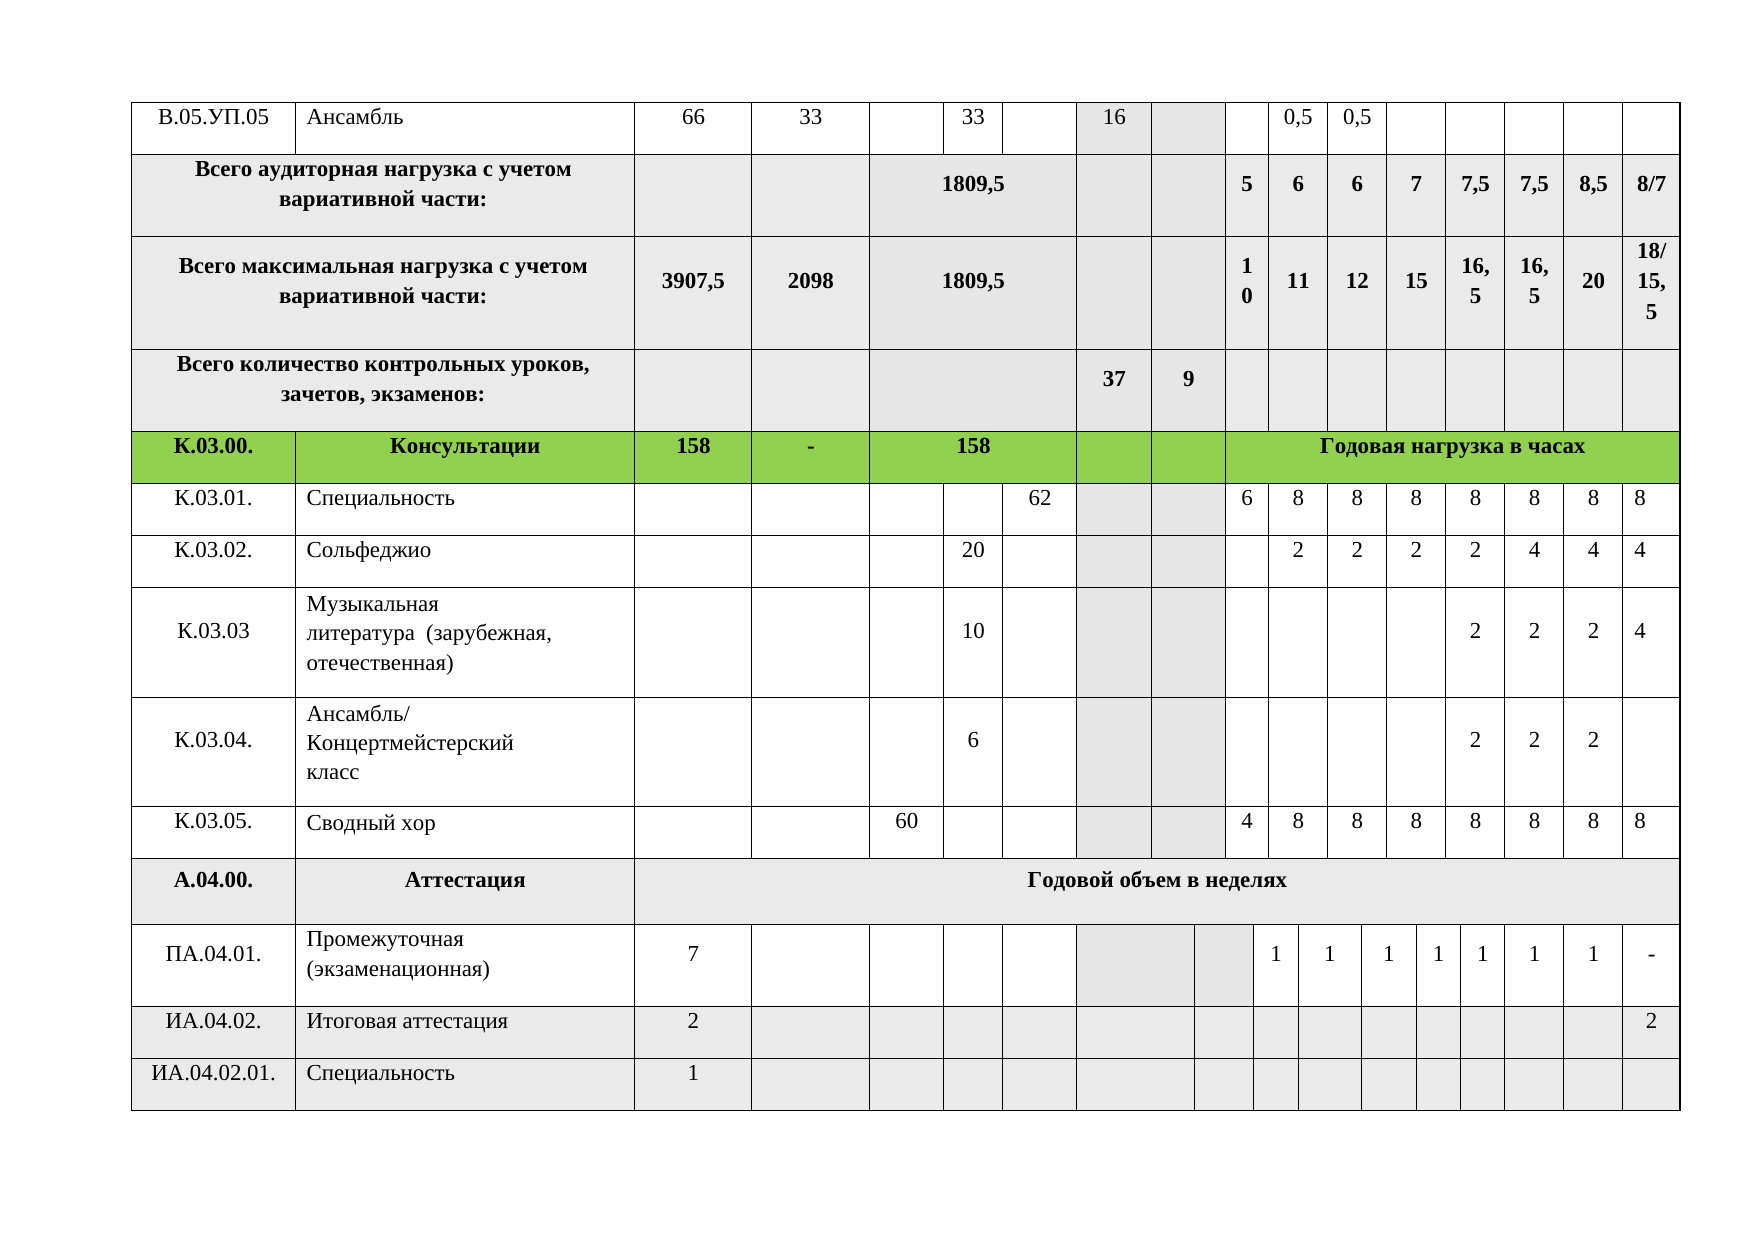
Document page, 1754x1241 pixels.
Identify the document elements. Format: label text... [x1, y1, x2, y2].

table_cell 11 [1269, 237, 1327, 349]
table_cell 8 [1269, 484, 1327, 535]
table_cell [1152, 237, 1225, 349]
table_cell [944, 1059, 1002, 1110]
table_cell 62 [1003, 484, 1076, 535]
table_cell 1 [1461, 925, 1504, 1006]
table_cell 8 [1564, 807, 1622, 858]
table_cell Ансамбль/Концертмейстерский класс [296, 698, 634, 806]
table_cell [1003, 588, 1076, 697]
table_cell [944, 807, 1002, 858]
table_cell Годовой объем в неделях [635, 859, 1679, 924]
table_cell [1003, 807, 1076, 858]
table_cell [1254, 1007, 1298, 1058]
table_cell 7 [1387, 155, 1445, 236]
table_cell 8 [1564, 484, 1622, 535]
table_cell [1623, 350, 1679, 431]
table_cell [1461, 1059, 1504, 1110]
table_cell 1 [635, 1059, 751, 1110]
table_cell [1328, 588, 1386, 697]
table_cell Промежуточная (экзаменационная) [296, 925, 634, 1006]
table_cell [1077, 432, 1151, 483]
table_cell 10 [944, 588, 1002, 697]
table_cell 2 [1446, 698, 1504, 806]
table_cell 16,5 [1505, 237, 1563, 349]
table_cell [1077, 925, 1194, 1006]
table_cell 2 [1623, 1007, 1679, 1058]
table_cell 33 [944, 103, 1002, 154]
table_cell А.04.00. [132, 859, 295, 924]
table_cell [1003, 925, 1076, 1006]
table_cell [1299, 1007, 1361, 1058]
table_cell [1254, 1059, 1298, 1110]
table_cell [1623, 698, 1679, 806]
table_cell 0,5 [1269, 103, 1327, 154]
table_cell [1387, 588, 1445, 697]
table_cell 2 [1387, 536, 1445, 587]
table_cell 158 [635, 432, 751, 483]
table_cell К.03.01. [132, 484, 295, 535]
table_cell [1077, 1007, 1194, 1058]
table_cell [635, 155, 751, 236]
table_cell 1 [1299, 925, 1361, 1006]
table_cell [752, 588, 869, 697]
table_cell 7,5 [1446, 155, 1504, 236]
table_cell [1269, 588, 1327, 697]
table_cell [1226, 536, 1268, 587]
table_cell 4 [1226, 807, 1268, 858]
table_cell 2 [1505, 698, 1563, 806]
table_cell 1 [1564, 925, 1622, 1006]
table_cell [635, 698, 751, 806]
table_cell [1077, 484, 1151, 535]
table_cell 8 [1505, 484, 1563, 535]
table_cell 1 [1362, 925, 1416, 1006]
table_cell Аттестация [296, 859, 634, 924]
table_cell [870, 925, 943, 1006]
table_cell [752, 925, 869, 1006]
table_cell [1446, 350, 1504, 431]
table_cell 1 [1417, 925, 1460, 1006]
table_cell [1195, 925, 1253, 1006]
table_cell [1387, 103, 1445, 154]
table_cell 6 [1226, 484, 1268, 535]
table_cell [635, 484, 751, 535]
table_cell [1152, 807, 1225, 858]
table_cell 2 [1564, 588, 1622, 697]
table_cell [870, 350, 1076, 431]
table_cell [870, 698, 943, 806]
table_cell К.03.04. [132, 698, 295, 806]
table_cell [1299, 1059, 1361, 1110]
table_cell 8 [1446, 484, 1504, 535]
table_cell [1077, 155, 1151, 236]
table_cell 2098 [752, 237, 869, 349]
table_cell 8 [1623, 484, 1679, 535]
table_cell 4 [1505, 536, 1563, 587]
table_cell 4 [1623, 536, 1679, 587]
table_cell [870, 1059, 943, 1110]
table_cell [870, 588, 943, 697]
table_cell [1152, 484, 1225, 535]
table_cell 15 [1387, 237, 1445, 349]
table_cell 8 [1505, 807, 1563, 858]
table_cell [1505, 1059, 1563, 1110]
table_cell 2 [1328, 536, 1386, 587]
table_cell 8 [1387, 484, 1445, 535]
table_cell 6 [1269, 155, 1327, 236]
table_cell 20 [944, 536, 1002, 587]
table_cell [1226, 698, 1268, 806]
table_cell [1387, 698, 1445, 806]
table_cell К.03.03 [132, 588, 295, 697]
table_cell [1195, 1059, 1253, 1110]
table_cell [1269, 350, 1327, 431]
table_cell [1003, 1007, 1076, 1058]
table_cell 7,5 [1505, 155, 1563, 236]
table_cell Сольфеджио [296, 536, 634, 587]
table_cell 7 [635, 925, 751, 1006]
table_cell [752, 536, 869, 587]
table_cell 1809,5 [870, 237, 1076, 349]
table_cell 66 [635, 103, 751, 154]
table_cell [870, 1007, 943, 1058]
table_cell 4 [1564, 536, 1622, 587]
table_cell 16 [1077, 103, 1151, 154]
table_cell - [1623, 925, 1679, 1006]
table_cell 1809,5 [870, 155, 1076, 236]
table_cell [1152, 155, 1225, 236]
table_cell [1564, 1059, 1622, 1110]
table_cell 37 [1077, 350, 1151, 431]
table_cell [944, 484, 1002, 535]
table_cell [1362, 1059, 1416, 1110]
table_cell 5 [1226, 155, 1268, 236]
table_cell [944, 925, 1002, 1006]
table_cell ИА.04.02. [132, 1007, 295, 1058]
table_cell 6 [944, 698, 1002, 806]
table_cell [1387, 350, 1445, 431]
table_cell 18/15,5 [1623, 237, 1679, 349]
table_cell [752, 155, 869, 236]
table_cell Всего количество контрольных уроков, зачетов, экзаменов: [132, 350, 634, 431]
table_cell [870, 103, 943, 154]
table_cell Консультации [296, 432, 634, 483]
table_cell [1564, 1007, 1622, 1058]
table_cell [1003, 1059, 1076, 1110]
table_cell 2 [1446, 588, 1504, 697]
table_cell [1446, 103, 1504, 154]
table_cell 12 [1328, 237, 1386, 349]
table_cell 8 [1269, 807, 1327, 858]
table_cell 1 [1505, 925, 1563, 1006]
table_cell 158 [870, 432, 1076, 483]
table_cell [1152, 536, 1225, 587]
table_cell 2 [1446, 536, 1504, 587]
table_cell К.03.00. [132, 432, 295, 483]
table_cell Годовая нагрузка в часах [1226, 432, 1679, 483]
table_cell 2 [1505, 588, 1563, 697]
table_cell [752, 350, 869, 431]
table_cell 1 [1254, 925, 1298, 1006]
table_cell [752, 484, 869, 535]
table_cell [1152, 432, 1225, 483]
table_cell [1623, 1059, 1679, 1110]
table_cell [635, 807, 751, 858]
table_cell [1077, 536, 1151, 587]
table_cell Музыкальная литература (зарубежная, отечественная) [296, 588, 634, 697]
table_cell [1505, 1007, 1563, 1058]
table_cell [1623, 103, 1679, 154]
table_cell [1226, 103, 1268, 154]
table_cell [1328, 350, 1386, 431]
table_cell [1417, 1007, 1460, 1058]
table_cell [1152, 698, 1225, 806]
table_cell [1003, 103, 1076, 154]
table_cell [1269, 698, 1327, 806]
table_cell [1564, 103, 1622, 154]
table_cell [635, 536, 751, 587]
table_cell 8,5 [1564, 155, 1622, 236]
table_cell Ансамбль [296, 103, 634, 154]
table_cell [1226, 350, 1268, 431]
table_cell [1564, 350, 1622, 431]
table_cell [1077, 698, 1151, 806]
table_cell 8/7 [1623, 155, 1679, 236]
table_cell 8 [1328, 484, 1386, 535]
table_cell Всего аудиторная нагрузка с учетом вариативной части: [132, 155, 634, 236]
table_cell [944, 1007, 1002, 1058]
table_cell [1417, 1059, 1460, 1110]
table_cell 3907,5 [635, 237, 751, 349]
table_cell [752, 1007, 869, 1058]
table_cell 8 [1623, 807, 1679, 858]
table_cell [1152, 588, 1225, 697]
table_cell 8 [1328, 807, 1386, 858]
table_cell 2 [1269, 536, 1327, 587]
table_cell 20 [1564, 237, 1622, 349]
table_cell [1461, 1007, 1504, 1058]
table_cell 10 [1226, 237, 1268, 349]
table_cell ИА.04.02.01. [132, 1059, 295, 1110]
table_cell Всего максимальная нагрузка с учетом вариативной части: [132, 237, 634, 349]
table_cell [1077, 588, 1151, 697]
table_cell [1077, 237, 1151, 349]
table_cell [1077, 807, 1151, 858]
table_cell 4 [1623, 588, 1679, 697]
table_cell [752, 807, 869, 858]
table_cell В.05.УП.05 [132, 103, 295, 154]
table_cell 6 [1328, 155, 1386, 236]
table_cell 8 [1446, 807, 1504, 858]
table_cell [870, 536, 943, 587]
table_cell 0,5 [1328, 103, 1386, 154]
table_cell [1003, 536, 1076, 587]
table_cell Специальность [296, 1059, 634, 1110]
table_cell 60 [870, 807, 943, 858]
table_cell 2 [1564, 698, 1622, 806]
table_cell 16,5 [1446, 237, 1504, 349]
table_cell 9 [1152, 350, 1225, 431]
table_cell Сводный хор [296, 807, 634, 858]
table_cell [1195, 1007, 1253, 1058]
table_cell [870, 484, 943, 535]
table_cell [1152, 103, 1225, 154]
table_cell Итоговая аттестация [296, 1007, 634, 1058]
table_cell [1003, 698, 1076, 806]
table_cell 33 [752, 103, 869, 154]
table_cell [1077, 1059, 1194, 1110]
table_cell [1505, 103, 1563, 154]
table_cell К.03.05. [132, 807, 295, 858]
table_cell Специальность [296, 484, 634, 535]
table_cell [1505, 350, 1563, 431]
table_cell [635, 350, 751, 431]
table_cell [1328, 698, 1386, 806]
table_cell - [752, 432, 869, 483]
table_cell [752, 698, 869, 806]
table_cell [752, 1059, 869, 1110]
table_cell 2 [635, 1007, 751, 1058]
table_cell 8 [1387, 807, 1445, 858]
table_cell ПА.04.01. [132, 925, 295, 1006]
table_cell К.03.02. [132, 536, 295, 587]
table_cell [1226, 588, 1268, 697]
table_cell [635, 588, 751, 697]
table_cell [1362, 1007, 1416, 1058]
